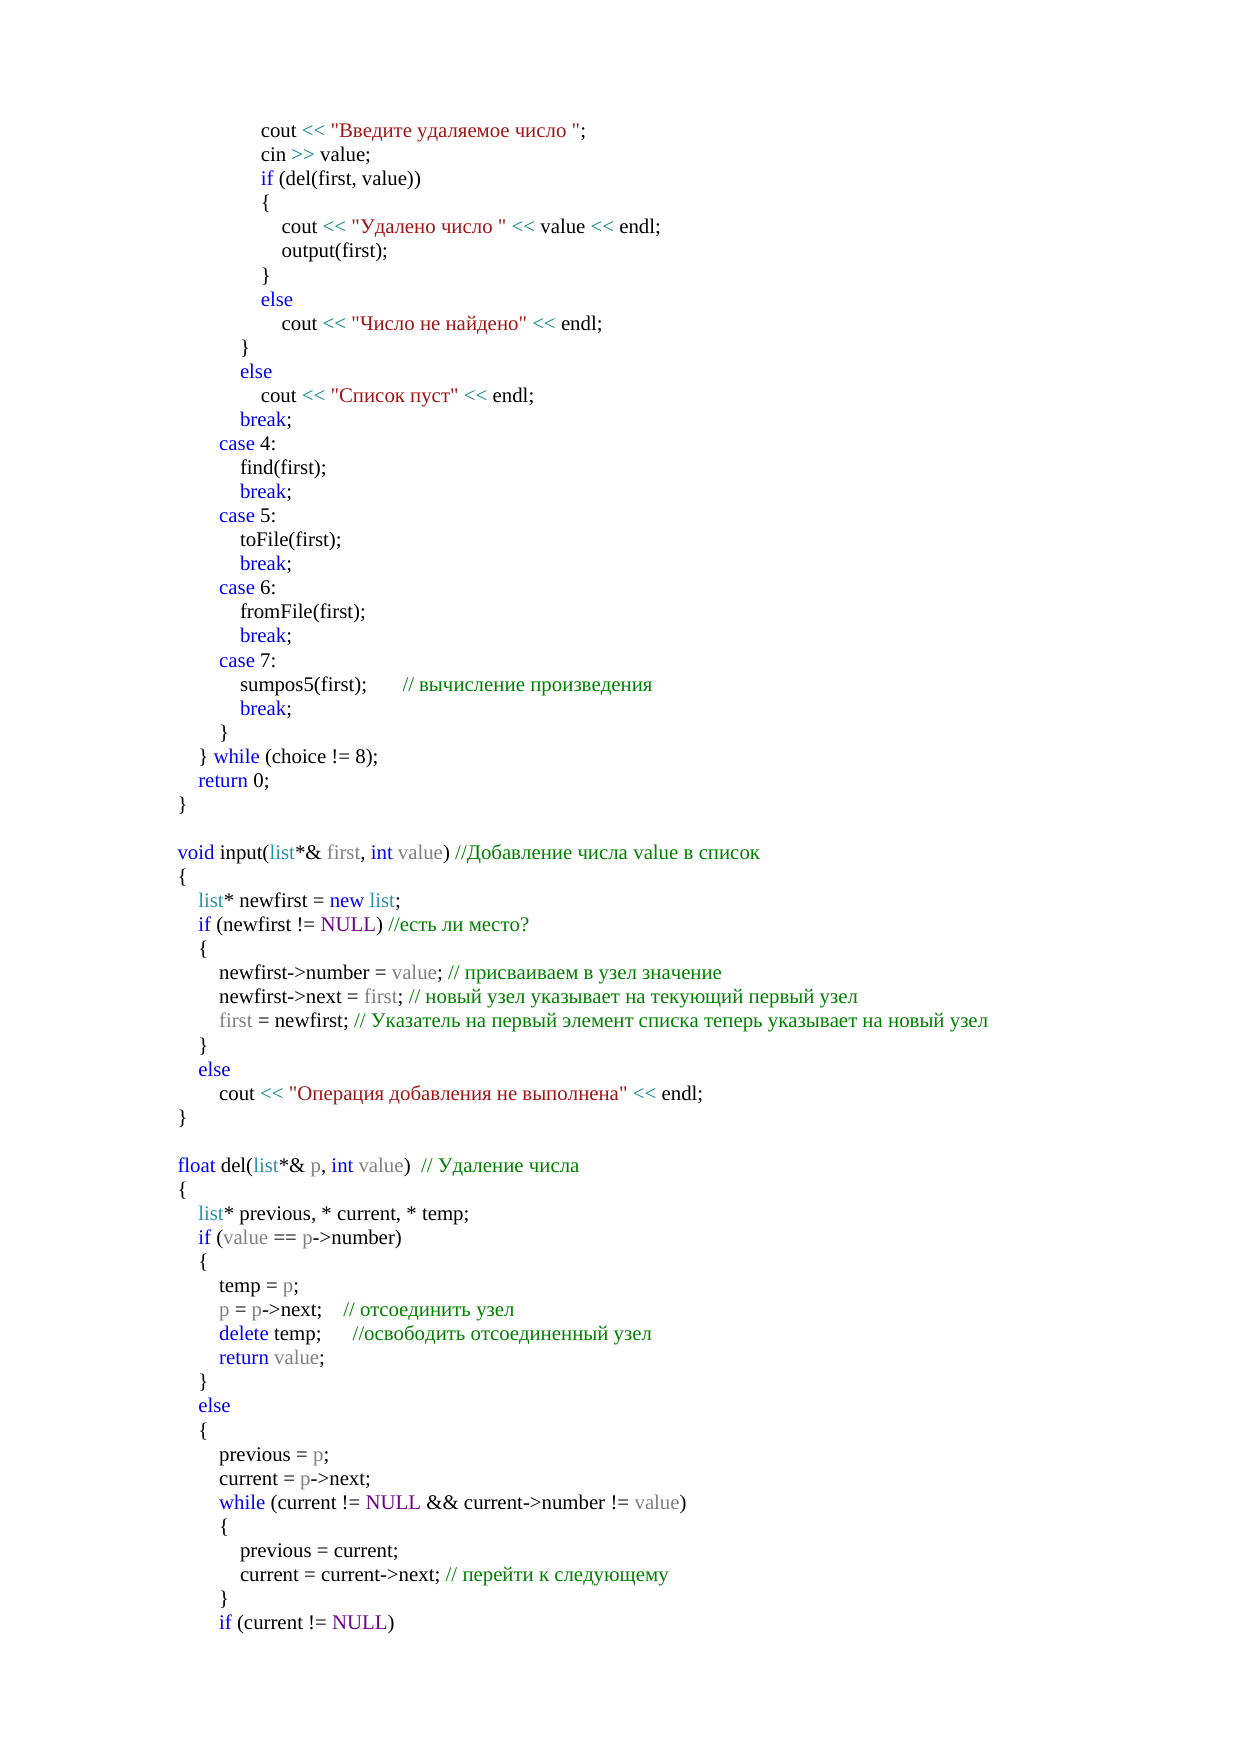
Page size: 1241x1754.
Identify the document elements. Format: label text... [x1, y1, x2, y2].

text else [177, 1393, 1152, 1417]
text break; [177, 551, 1152, 575]
text list* previous, * current, * temp; [177, 1201, 1152, 1225]
text if (newfirst != NULL) //есть ли место? [177, 912, 1152, 936]
text break; [177, 623, 1152, 647]
text toFile(first); [177, 527, 1152, 551]
text find(first); [177, 455, 1152, 479]
text sumpos5(first); // вычисление произведения [177, 672, 1152, 696]
text return 0; [177, 768, 1152, 792]
text first = newfirst; // Указатель на первый элемент списка теперь указывает на новый узел [177, 1008, 1152, 1032]
text } [177, 1586, 1152, 1610]
text cout << "Введите удаляемое число "; [177, 118, 1152, 142]
text case 6: [177, 575, 1152, 599]
text delete temp; //освободить отсоединенный узел [177, 1321, 1152, 1345]
text output(first); [177, 238, 1152, 262]
text { [177, 1249, 1152, 1273]
text previous = p; [177, 1442, 1152, 1466]
text { [177, 1514, 1152, 1538]
text } [177, 792, 1152, 816]
text cout << "Удалено число " << value << endl; [177, 214, 1152, 238]
text current = current->next; // перейти к следующему [177, 1562, 1152, 1586]
text break; [177, 407, 1152, 431]
text p = p->next; // отсоединить узел [177, 1297, 1152, 1321]
text } [177, 1105, 1152, 1129]
text break; [177, 696, 1152, 720]
text cout << "Список пуст" << endl; [177, 383, 1152, 407]
text previous = current; [177, 1538, 1152, 1562]
text temp = p; [177, 1273, 1152, 1297]
text case 5: [177, 503, 1152, 527]
text cout << "Число не найдено" << endl; [177, 311, 1152, 335]
text break; [177, 479, 1152, 503]
text { [177, 864, 1152, 888]
text } [177, 1032, 1152, 1057]
text list* newfirst = new list; [177, 888, 1152, 912]
text } [177, 720, 1152, 744]
text fromFile(first); [177, 599, 1152, 623]
text if (value == p->number) [177, 1225, 1152, 1249]
text { [177, 190, 1152, 214]
text newfirst->next = first; // новый узел указывает на текующий первый узел [177, 984, 1152, 1008]
text while (current != NULL && current->number != value) [177, 1490, 1152, 1514]
text } [177, 1369, 1152, 1393]
text { [177, 936, 1152, 960]
text } [177, 262, 1152, 287]
text newfirst->number = value; // присваиваем в узел значение [177, 960, 1152, 984]
text else [177, 1057, 1152, 1081]
text if (current != NULL) [177, 1610, 1152, 1634]
text case 4: [177, 431, 1152, 455]
text cin >> value; [177, 142, 1152, 166]
text } [177, 335, 1152, 359]
text cout << "Операция добавления не выполнена" << endl; [177, 1081, 1152, 1105]
text current = p->next; [177, 1466, 1152, 1490]
text case 7: [177, 647, 1152, 672]
text else [177, 359, 1152, 383]
text void input(list*& first, int value) //Добавление числа value в список [177, 840, 1152, 864]
text else [177, 287, 1152, 311]
text if (del(first, value)) [177, 166, 1152, 190]
text { [177, 1417, 1152, 1442]
text return value; [177, 1345, 1152, 1369]
text { [177, 1177, 1152, 1201]
text float del(list*& p, int value) // Удаление числа [177, 1153, 1152, 1177]
text } while (choice != 8); [177, 744, 1152, 768]
